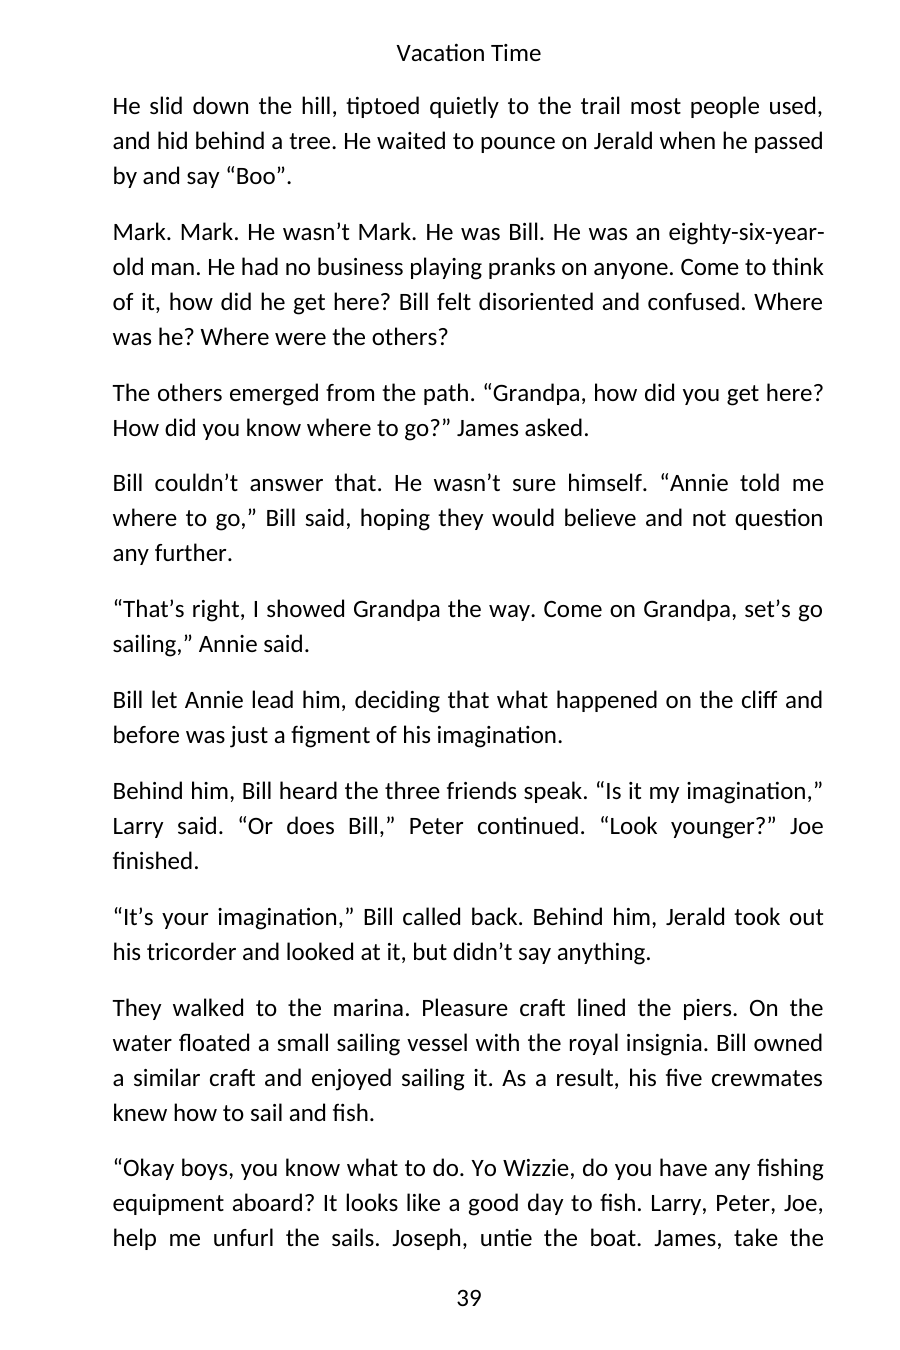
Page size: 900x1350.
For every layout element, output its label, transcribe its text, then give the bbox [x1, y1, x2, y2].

text Bill couldn’t answer that. He wasn’t sure himself. “Annie told me where to go,” Bill said, hoping they would believe and not question any further. [112, 467, 825, 568]
text Mark. Mark. He wasn’t Mark. He was Bill. He was an eighty-six-year-old man. He had no business playing pranks on anyone. Come to think of it, how did he get here? Bill felt disoriented and confused. Where was he? Where were the others? [112, 216, 825, 351]
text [112, 1152, 825, 1253]
text They walked to the marina. Pleasure craft lined the piers. On the water floated a small sailing vessel with the royal insignia. Bill owned a similar craft and enjoyed sailing it. As a result, his five crewmates knew how to sail and fish. [112, 992, 825, 1127]
text Behind him, Bill heard the three friends speak. “Is it my imagination,” Larry said. “Or does Bill,” Peter continued. “Look younger?” Joe finished. [112, 775, 825, 876]
text Bill let Annie lead him, deciding that what happened on the cliff and before was just a figment of his imagination. [112, 684, 825, 750]
text The others emerged from the path. “Grandpa, how did you get here? How did you know where to go?” James asked. [112, 377, 825, 442]
text He slid down the hill, tiptoed quietly to the trail most people used, and hid behind a tree. He waited to pounce on Jerald when he passed by and say “Boo”. [112, 90, 825, 191]
text “That’s right, I showed Grandpa the way. Come on Grandpa, set’s go sailing,” Annie said. [112, 593, 825, 659]
text “It’s your imagination,” Bill called back. Behind him, Jerald took out his tricorder and looked at it, but didn’t say anything. [112, 901, 825, 966]
